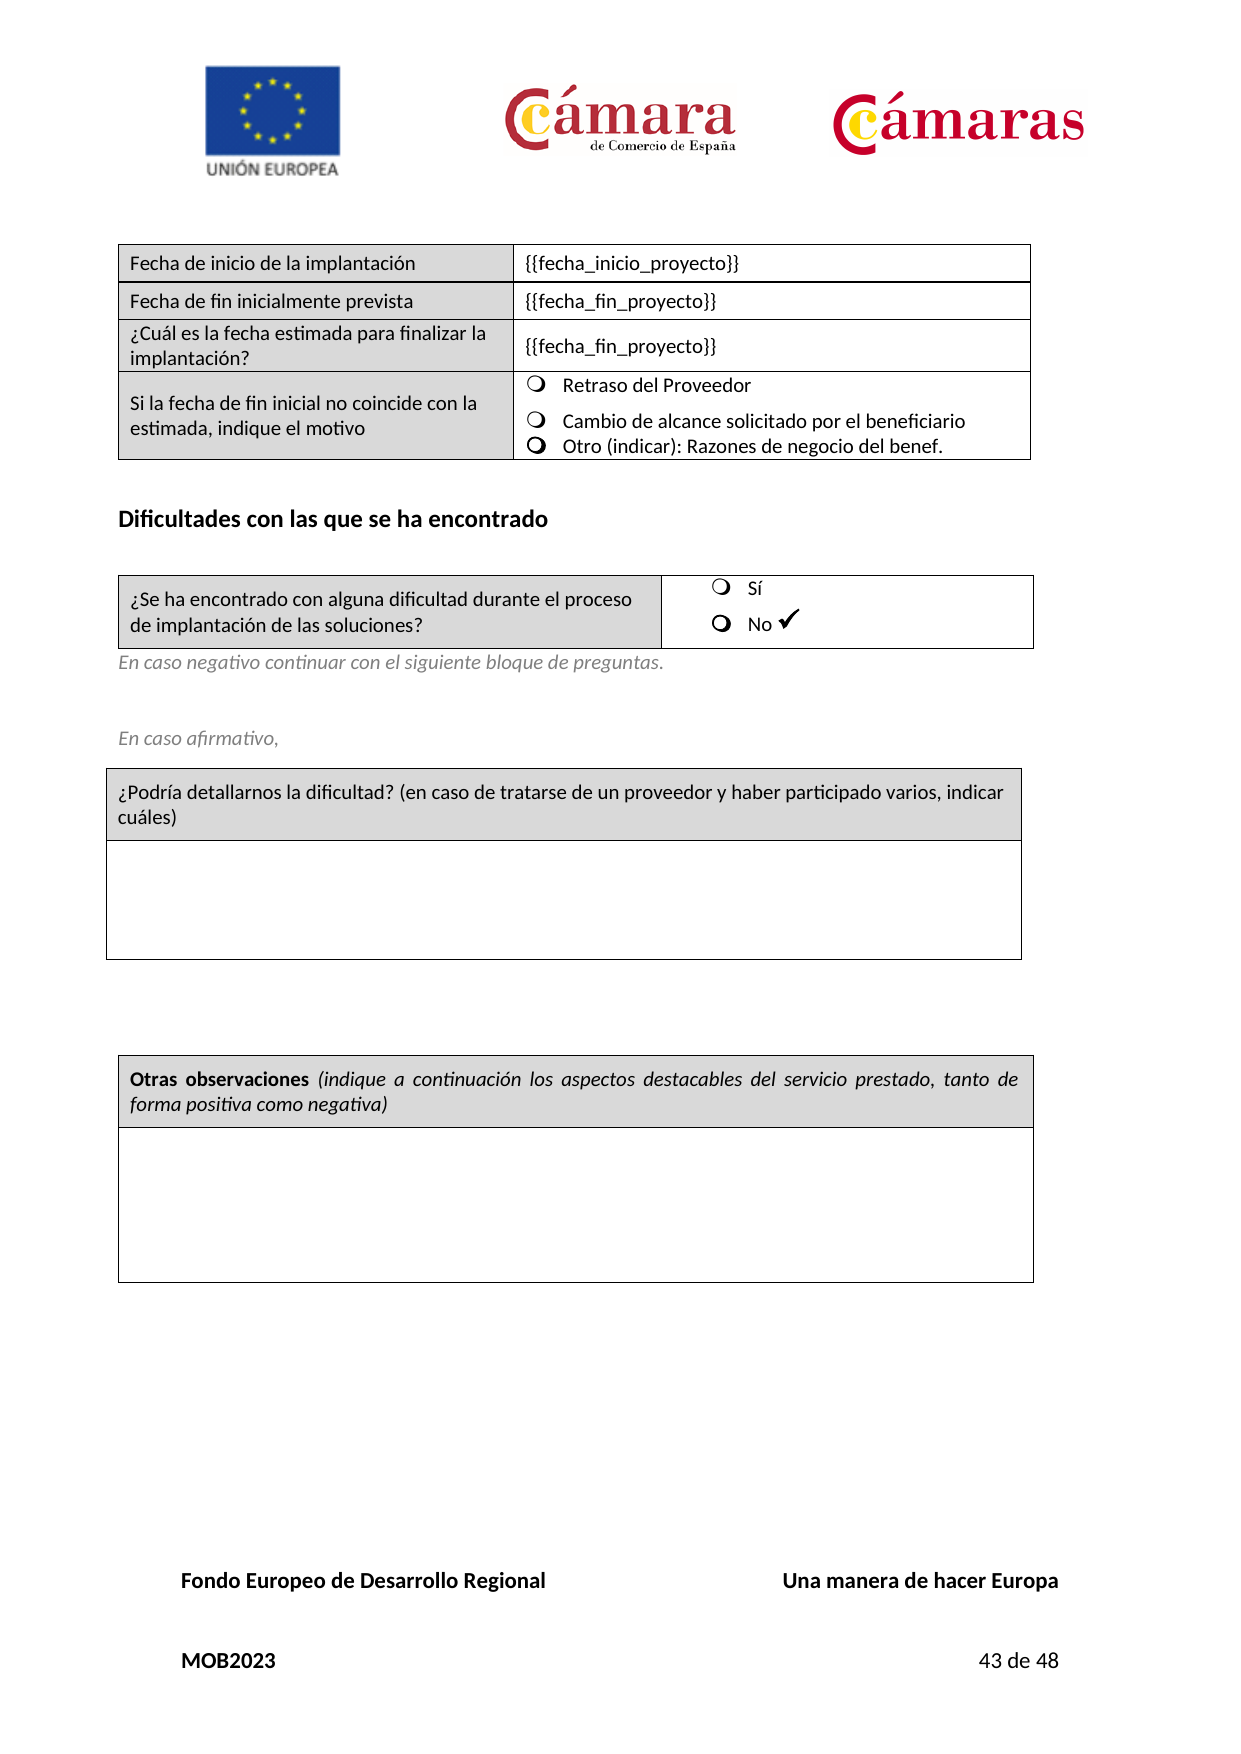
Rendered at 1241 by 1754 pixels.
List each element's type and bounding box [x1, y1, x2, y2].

picture [202, 61, 342, 179]
picture [503, 83, 737, 156]
picture [829, 89, 1088, 157]
